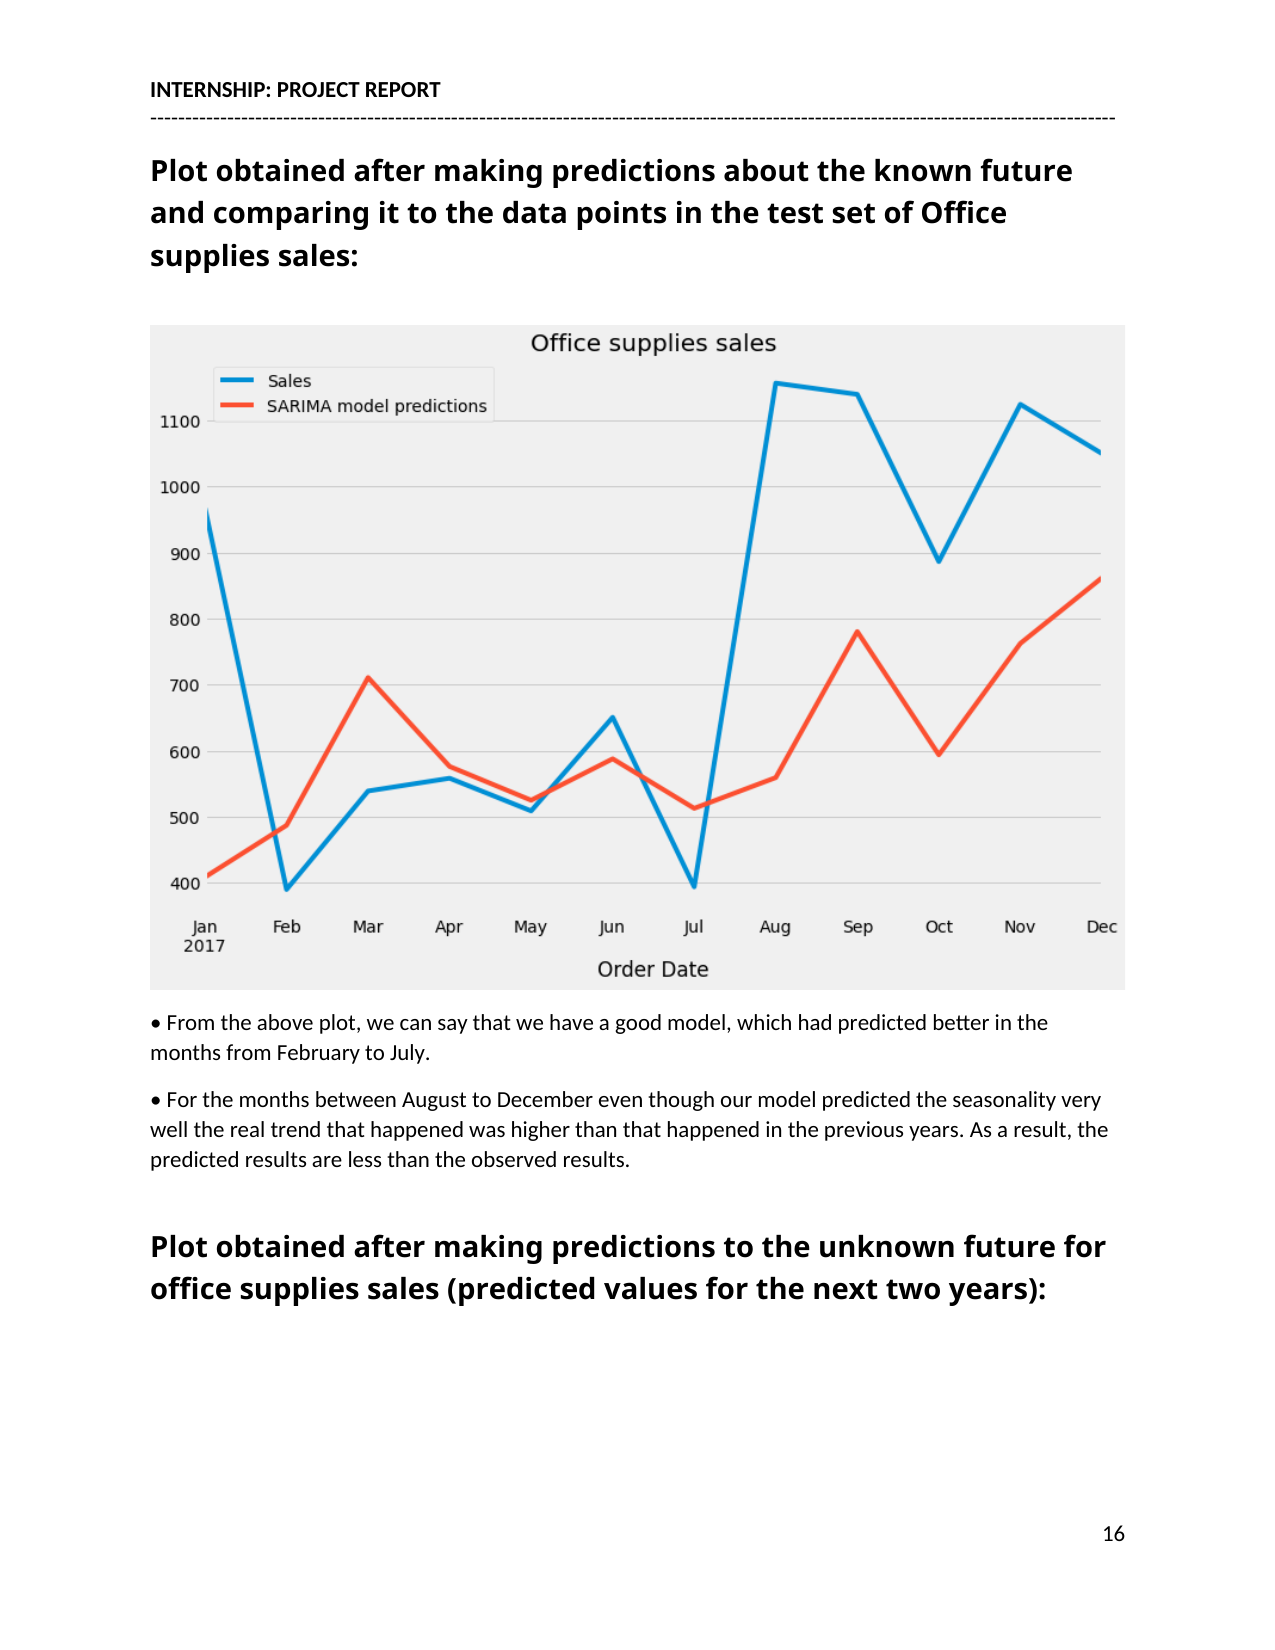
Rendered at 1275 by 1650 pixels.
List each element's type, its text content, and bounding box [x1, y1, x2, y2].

text • From the above plot, we can say that we have a good model, which had predicted better in the months from February to July. [150, 1008, 1125, 1066]
text • For the months between August to December even though our model predicted the seasonality very well the real trend that happened was higher than that happened in the previous years. As a result, the predicted results are less than the observed results. [150, 1085, 1125, 1174]
picture [150, 325, 1125, 990]
subtitle Plot obtained after making predictions to the unknown future for office supplies sales (predicted values for the next two years): [150, 1226, 1125, 1308]
subtitle Plot obtained after making predictions about the known future and comparing it to the data points in the test set of Office supplies sales: [150, 150, 1125, 275]
